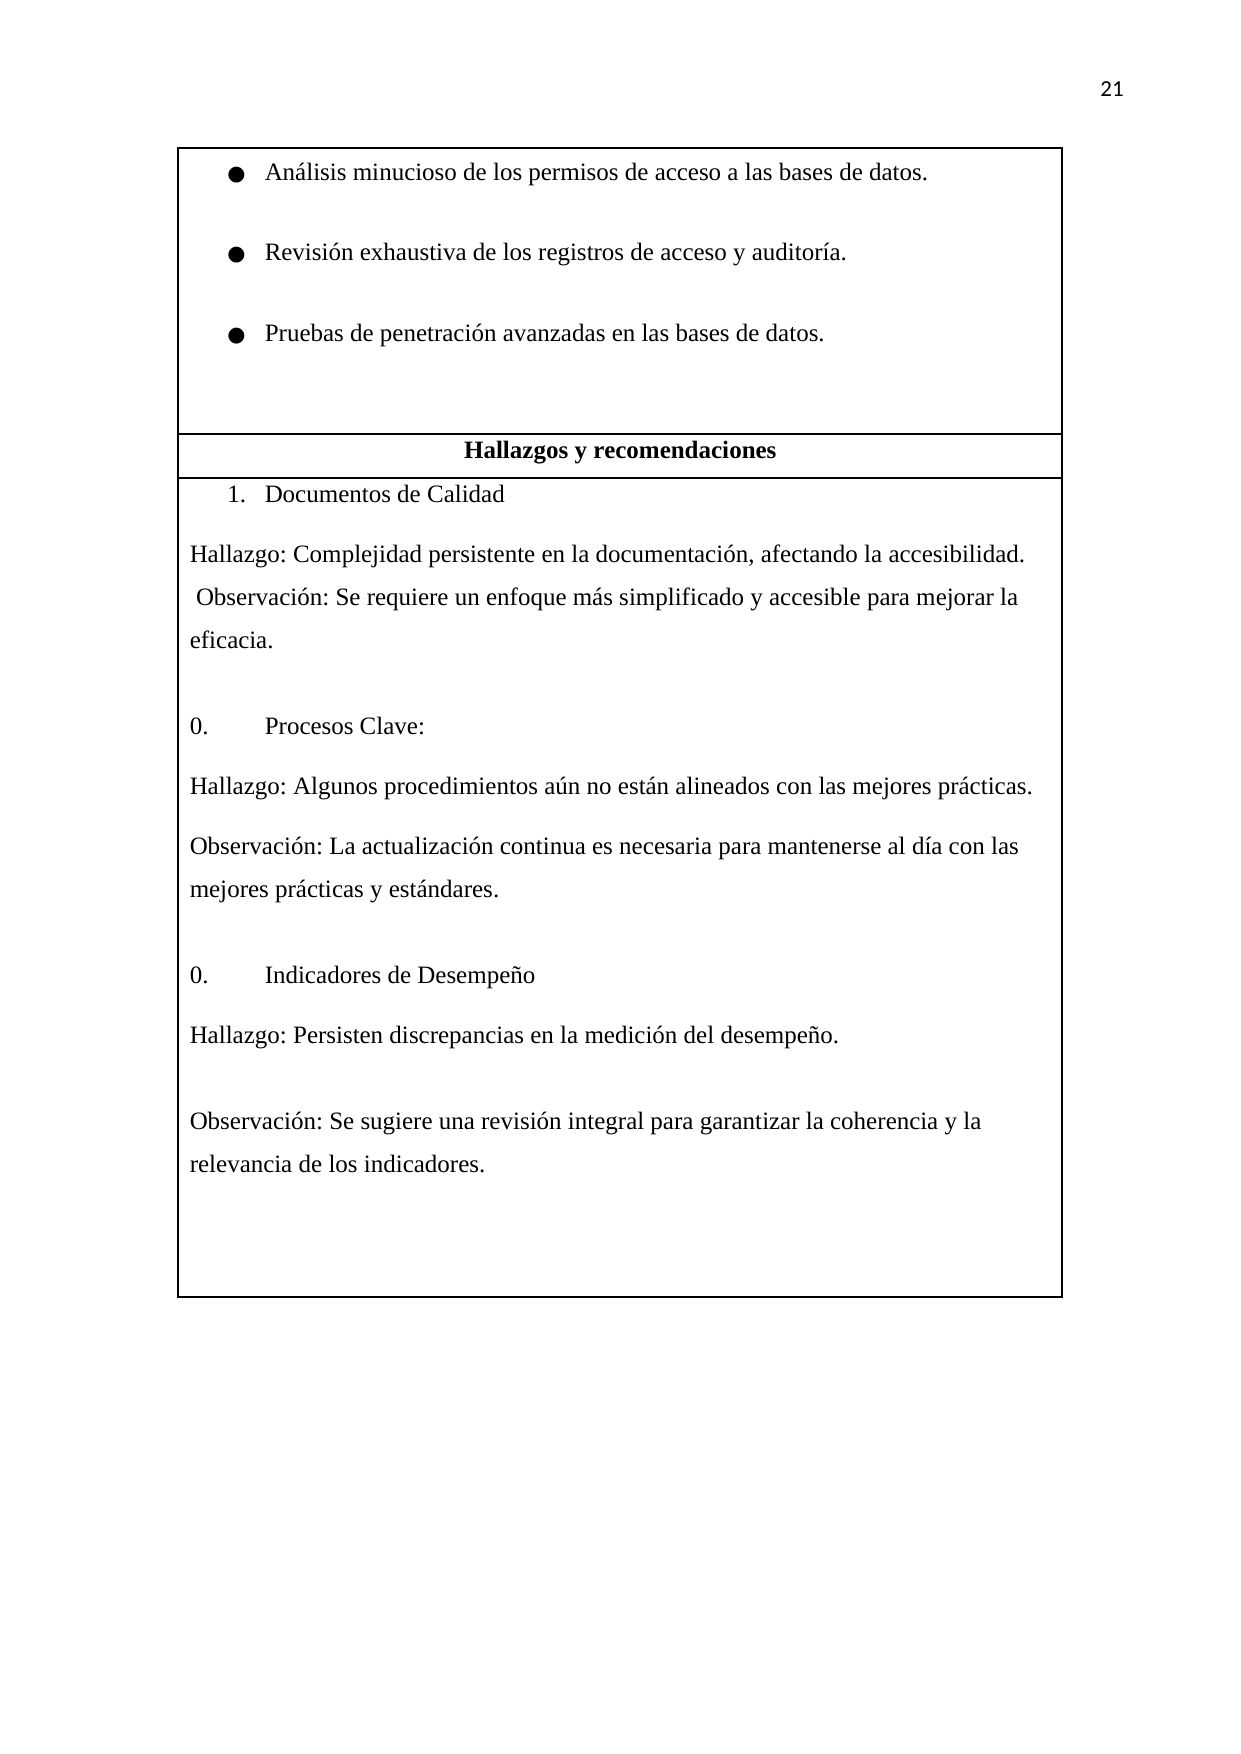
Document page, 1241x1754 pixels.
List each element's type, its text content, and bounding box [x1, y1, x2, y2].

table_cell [179, 149, 1061, 433]
table_cell Hallazgos y recomendaciones [179, 435, 1061, 477]
table_cell Documentos de Calidad Hallazgo: Complejidad persistente en la documentación, afectando la accesibilidad. Observación: Se requiere un enfoque más simplificado y accesible para mejorar la eficacia. Procesos Clave: Hallazgo: Algunos procedimientos aún no están alineados con las mejores prácticas. Observación: La actualización continua es necesaria para mantenerse al día con las mejores prácticas y estándares. Indicadores de Desempeño Hallazgo: Persisten discrepancias en la medición del desempeño. Observación: Se sugiere una revisión integral para garantizar la coherencia y la relevancia de los indicadores. [179, 479, 1061, 1296]
